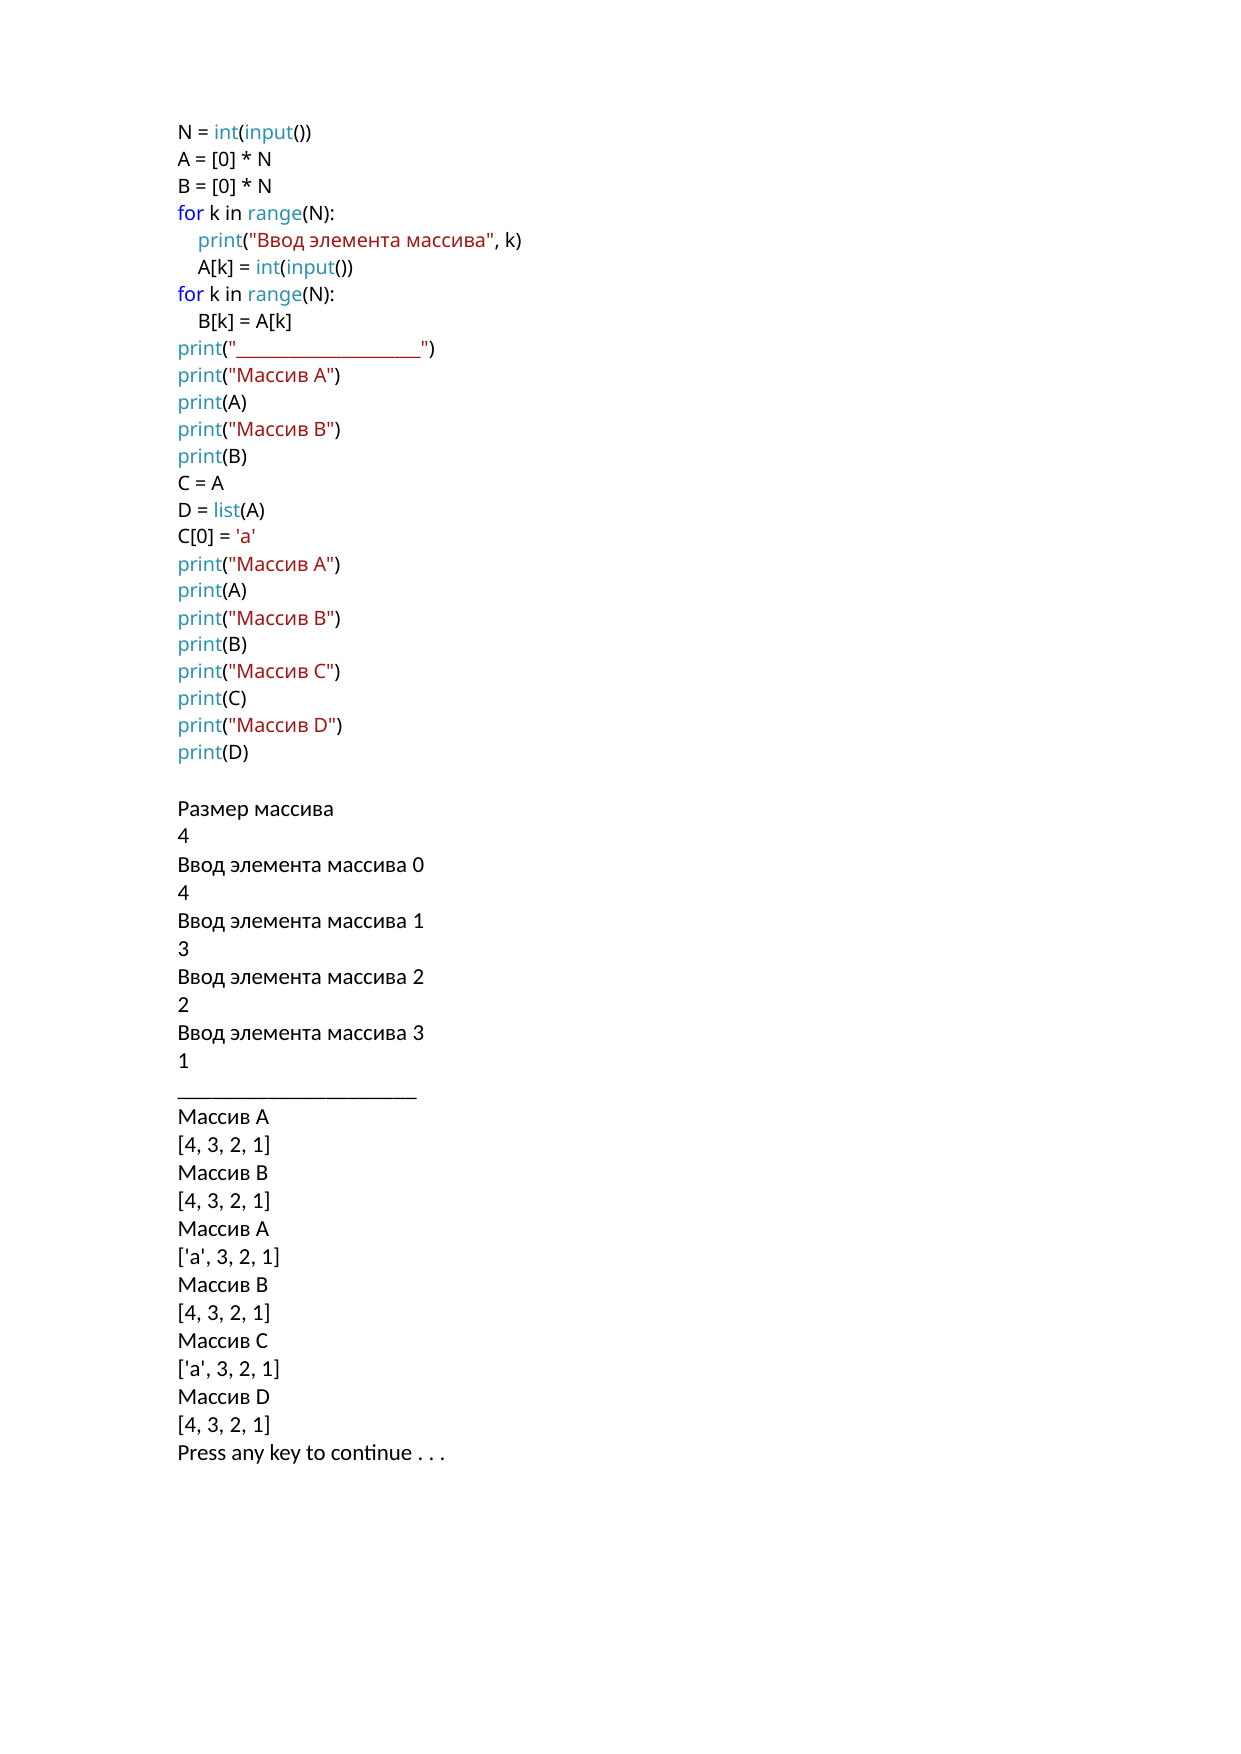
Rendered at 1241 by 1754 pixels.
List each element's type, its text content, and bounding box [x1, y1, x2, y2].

text Ввод элемента массива 3 [177, 1018, 1152, 1046]
text print(B) [177, 631, 1152, 658]
text print(A) [177, 388, 1152, 415]
text B = [0] * N [177, 172, 1152, 199]
text 3 [177, 934, 1152, 962]
text Ввод элемента массива 2 [177, 962, 1152, 990]
text Размер массива [177, 794, 1152, 822]
text Ввод элемента массива 1 [177, 906, 1152, 934]
text 2 [177, 990, 1152, 1018]
text Массив C [177, 1326, 1152, 1354]
text Массив D [177, 1382, 1152, 1410]
text print("Массив B") [177, 604, 1152, 631]
text D = list(A) [177, 496, 1152, 523]
text print(B) [177, 442, 1152, 469]
text print("Массив C") [177, 658, 1152, 685]
text _____________________ [177, 1074, 1152, 1102]
text B[k] = A[k] [177, 307, 1152, 334]
text [4, 3, 2, 1] [177, 1298, 1152, 1326]
text print("Массив B") [177, 415, 1152, 442]
text 1 [177, 1046, 1152, 1074]
text A[k] = int(input()) [177, 253, 1152, 280]
text for k in range(N): [177, 280, 1152, 307]
text A = [0] * N [177, 145, 1152, 172]
text Ввод элемента массива 0 [177, 850, 1152, 878]
text print("Массив D") [177, 712, 1152, 739]
text C = A [177, 469, 1152, 496]
text N = int(input()) [177, 118, 1152, 145]
text 4 [177, 878, 1152, 906]
text print("Ввод элемента массива", k) [177, 226, 1152, 253]
text Массив А [177, 1102, 1152, 1130]
text Press any key to continue . . . [177, 1438, 1152, 1466]
text [4, 3, 2, 1] [177, 1186, 1152, 1214]
text 4 [177, 822, 1152, 850]
text for k in range(N): [177, 199, 1152, 226]
text [4, 3, 2, 1] [177, 1130, 1152, 1158]
text Массив B [177, 1270, 1152, 1298]
text print(C) [177, 685, 1152, 712]
text print(D) [177, 739, 1152, 766]
text C[0] = 'a' [177, 523, 1152, 550]
text print("Массив А") [177, 550, 1152, 577]
text Массив А [177, 1214, 1152, 1242]
text print("_____________________") [177, 334, 1152, 361]
text Массив B [177, 1158, 1152, 1186]
text print("Массив А") [177, 361, 1152, 388]
text ['a', 3, 2, 1] [177, 1242, 1152, 1270]
text print(A) [177, 577, 1152, 604]
text [4, 3, 2, 1] [177, 1410, 1152, 1438]
text ['a', 3, 2, 1] [177, 1354, 1152, 1382]
